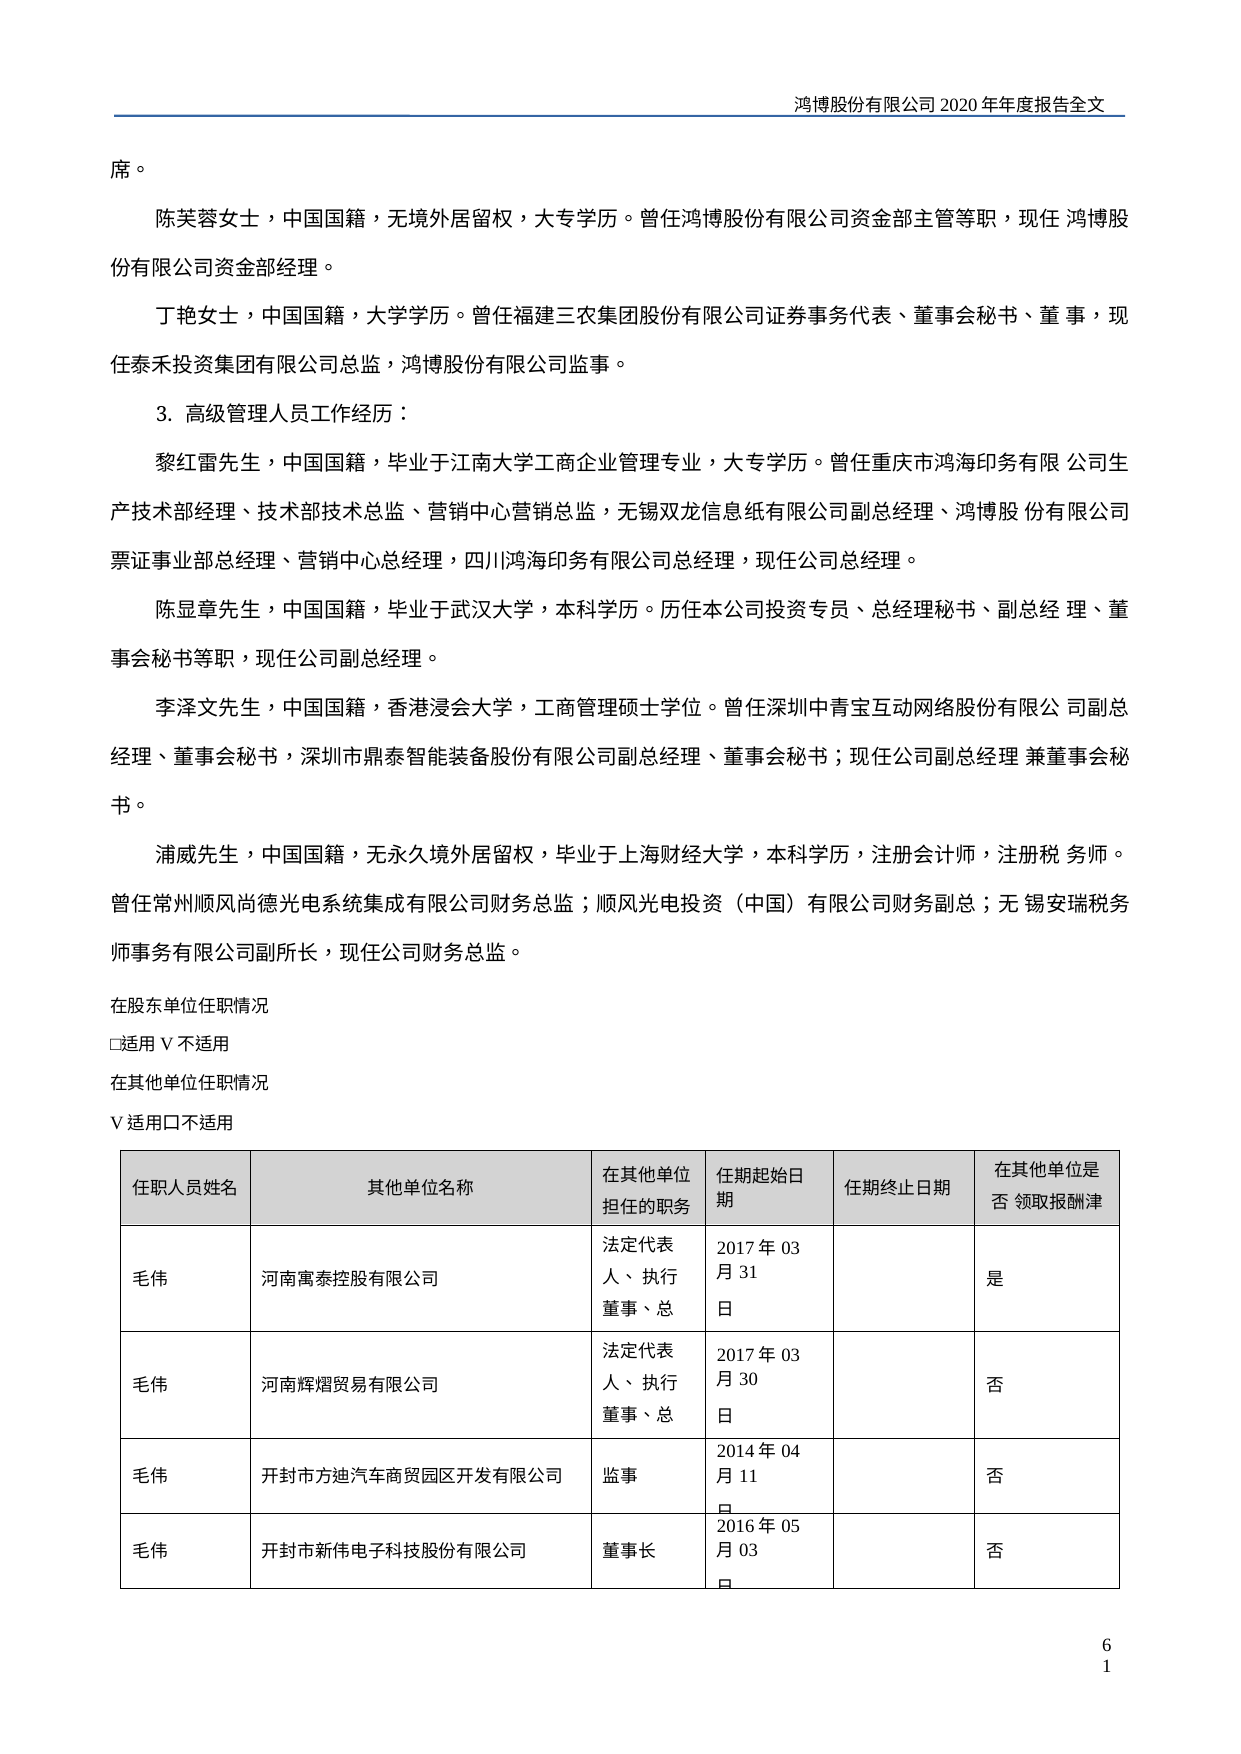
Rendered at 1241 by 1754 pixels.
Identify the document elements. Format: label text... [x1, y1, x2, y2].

text V适用口不适用 [110, 1109, 1130, 1135]
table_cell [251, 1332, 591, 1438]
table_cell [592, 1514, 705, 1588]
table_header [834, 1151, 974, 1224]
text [110, 138, 1130, 187]
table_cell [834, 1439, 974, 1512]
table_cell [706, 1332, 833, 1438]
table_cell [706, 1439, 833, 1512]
text 浦威先生，中国国籍，无永久境外居留权，毕业于上海财经大学，本科学历，注册会计师，注册税 务师。曾任常州顺风尚德光电系统集成有限公司财务总监；顺风光电投资（中国）有限公司财务副总；无 锡安瑞税务师事务有限公司副所长，现任公司财务总监。 [110, 823, 1130, 970]
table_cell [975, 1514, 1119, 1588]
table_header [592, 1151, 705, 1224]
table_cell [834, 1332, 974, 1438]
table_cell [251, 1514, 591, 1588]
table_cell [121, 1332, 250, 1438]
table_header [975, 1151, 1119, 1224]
list 高级管理人员工作经历： [110, 383, 1130, 432]
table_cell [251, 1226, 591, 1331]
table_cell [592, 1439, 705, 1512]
text 在股东单位任职情况 [110, 993, 1130, 1017]
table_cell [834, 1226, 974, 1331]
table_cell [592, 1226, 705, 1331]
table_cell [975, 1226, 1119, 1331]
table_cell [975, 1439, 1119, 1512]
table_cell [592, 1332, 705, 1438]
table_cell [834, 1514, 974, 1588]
text 陈显章先生，中国国籍，毕业于武汉大学，本科学历。历任本公司投资专员、总经理秘书、副总经 理、董事会秘书等职，现任公司副总经理。 [110, 578, 1130, 676]
text 李泽文先生，中国国籍，香港浸会大学，工商管理硕士学位。曾任深圳中青宝互动网络股份有限公 司副总经理、董事会秘书，深圳市鼎泰智能装备股份有限公司副总经理、董事会秘书；现任公司副总经理 兼董事会秘书。 [110, 676, 1130, 823]
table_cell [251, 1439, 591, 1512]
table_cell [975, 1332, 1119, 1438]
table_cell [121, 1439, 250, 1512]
text 黎红雷先生，中国国籍，毕业于江南大学工商企业管理专业，大专学历。曾任重庆市鸿海印务有限 公司生产技术部经理、技术部技术总监、营销中心营销总监，无锡双龙信息纸有限公司副总经理、鸿博股 份有限公司票证事业部总经理、营销中心总经理，四川鸿海印务有限公司总经理，现任公司总经理。 [110, 432, 1130, 578]
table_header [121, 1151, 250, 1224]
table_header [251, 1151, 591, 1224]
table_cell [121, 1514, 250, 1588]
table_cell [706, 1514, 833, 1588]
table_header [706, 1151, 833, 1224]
text 陈芙蓉女士，中国国籍，无境外居留权，大专学历。曾任鸿博股份有限公司资金部主管等职，现任 鸿博股份有限公司资金部经理。 [110, 187, 1130, 285]
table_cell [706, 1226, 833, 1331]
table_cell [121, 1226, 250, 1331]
text 在其他单位任职情况 [110, 1071, 1130, 1095]
text 丁艳女士，中国国籍，大学学历。曾任福建三农集团股份有限公司证券事务代表、董事会秘书、董 事，现任泰禾投资集团有限公司总监，鸿博股份有限公司监事。 [110, 285, 1130, 383]
text □适用V不适用 [110, 1032, 1130, 1056]
